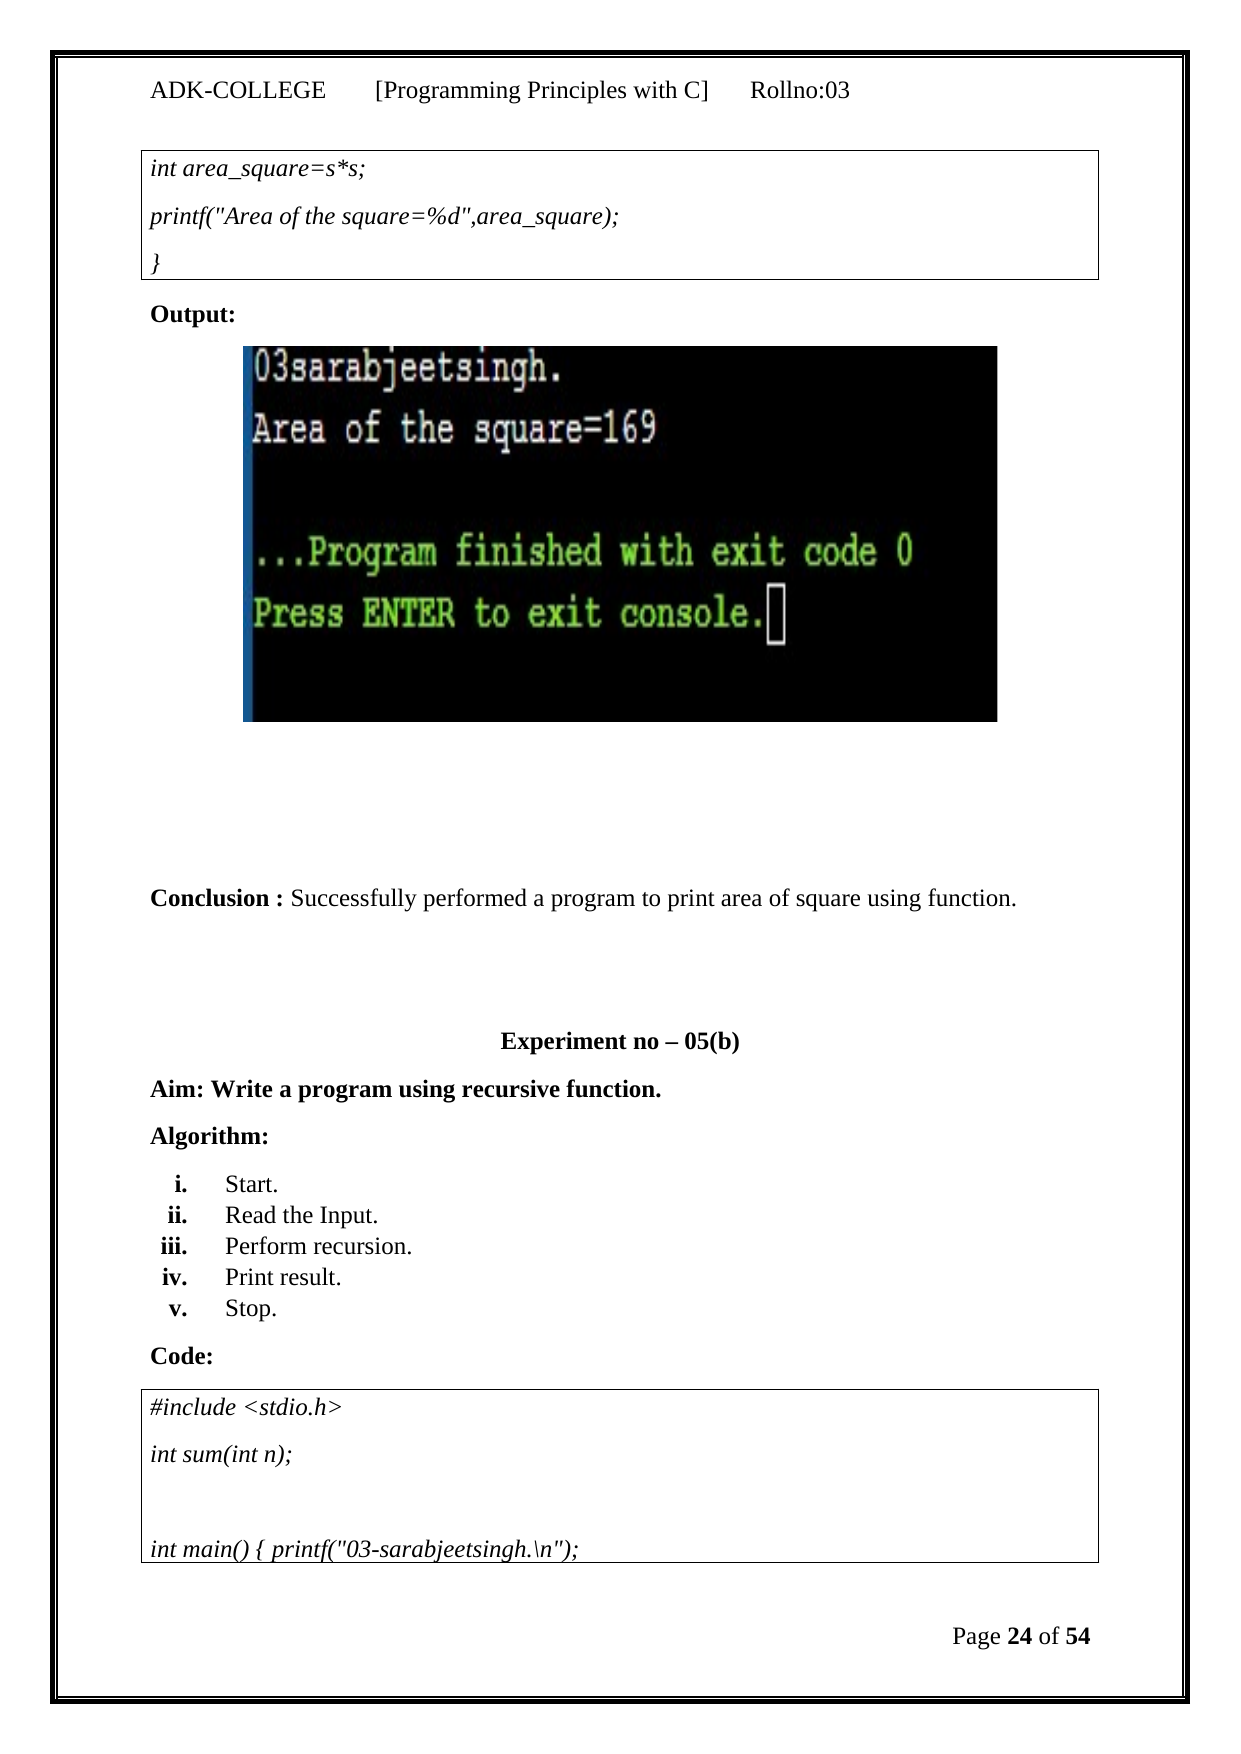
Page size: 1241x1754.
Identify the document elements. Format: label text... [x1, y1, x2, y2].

text Experiment no – 05(b) [150, 1026, 1090, 1055]
list Print result. [187, 1262, 1090, 1291]
list Perform recursion. [187, 1231, 1090, 1260]
text int sum(int n); [142, 1436, 1098, 1468]
text printf("Area of the square=%d",area_square); [142, 198, 1098, 229]
text int area_square=s*s; [142, 151, 1098, 182]
list Start. [187, 1169, 1090, 1198]
list Read the Input. [187, 1200, 1090, 1229]
text #include <stdio.h> [142, 1390, 1098, 1420]
picture [243, 346, 998, 722]
list Stop. [187, 1293, 1090, 1322]
text Aim: Write a program using recursive function. [150, 1074, 1090, 1102]
text int main() { printf("03-sarabjeetsingh.\n"); [142, 1531, 1098, 1562]
text Algorithm: [150, 1121, 1090, 1150]
text } [142, 245, 1098, 279]
text Code: [150, 1341, 1090, 1369]
text Conclusion : Successfully performed a program to print area of square using function. [150, 883, 1090, 912]
text Output: [150, 299, 1090, 328]
